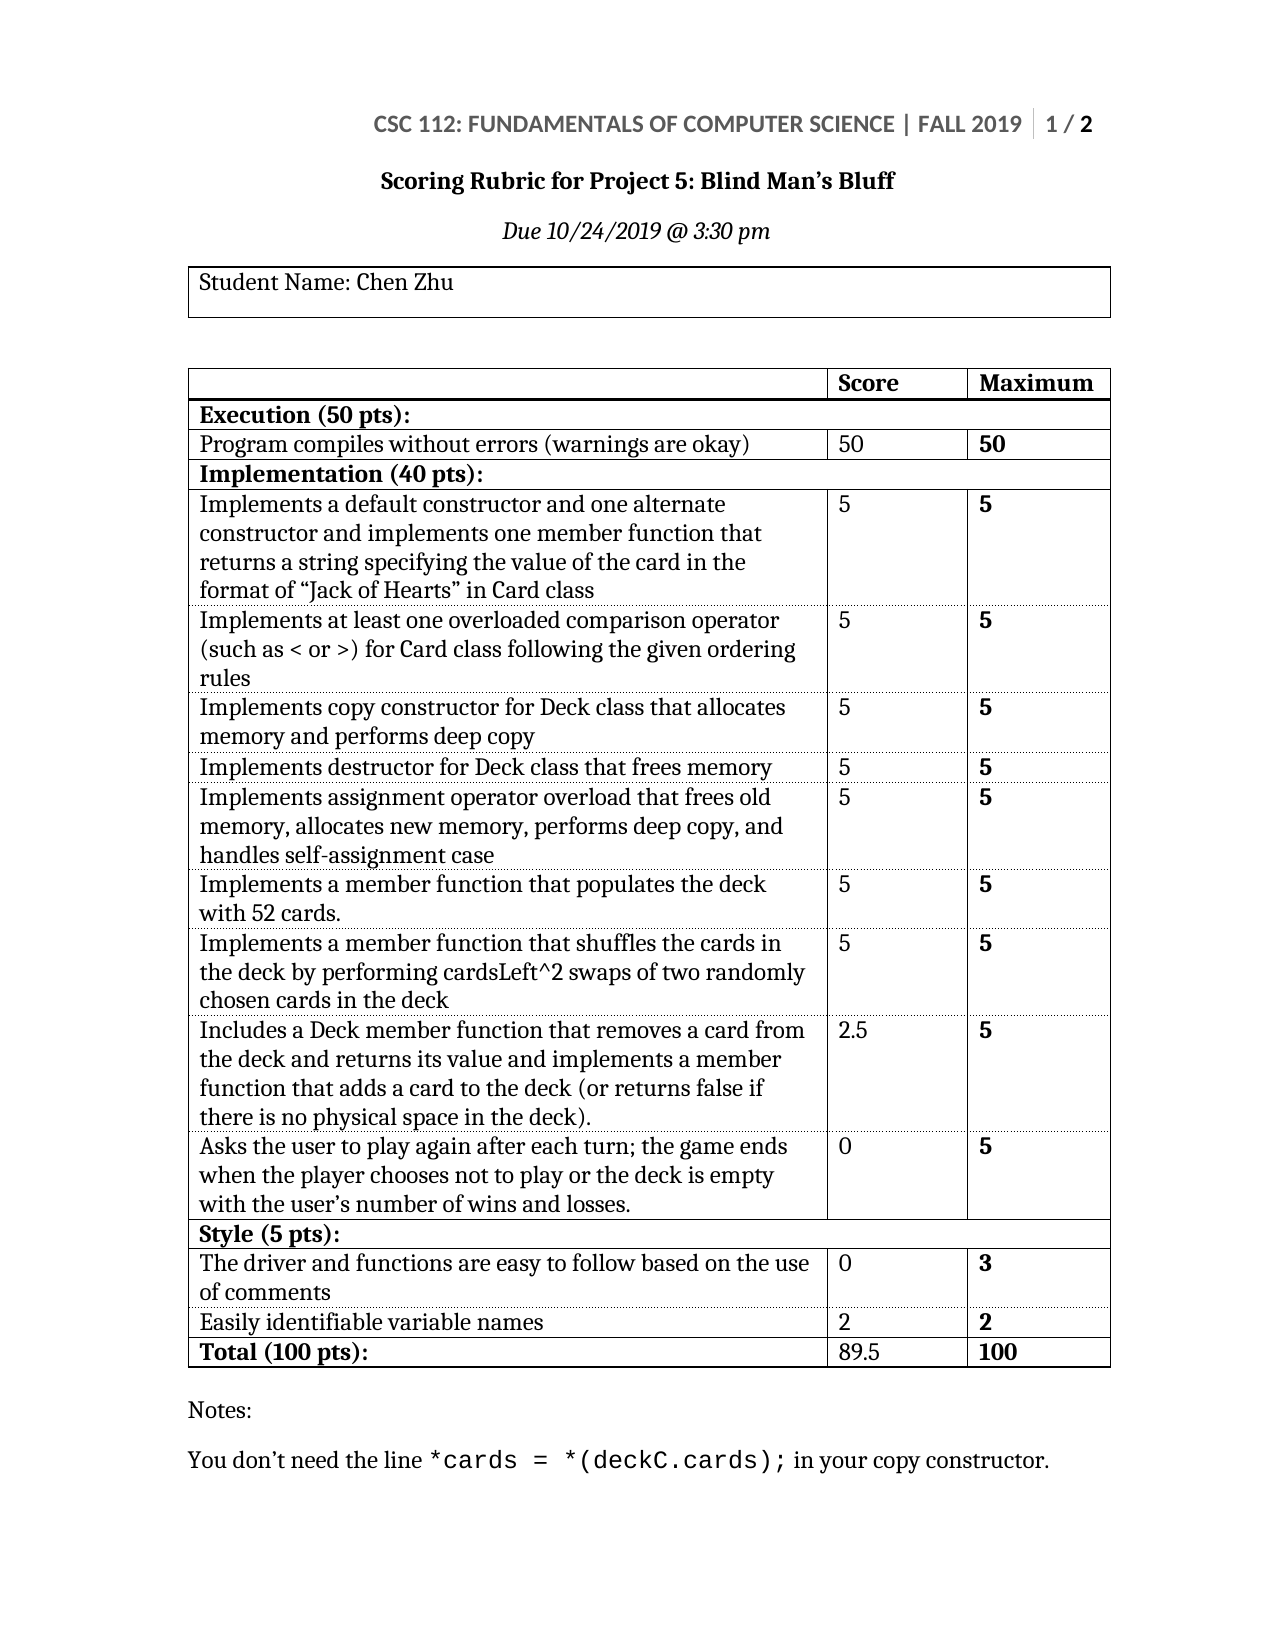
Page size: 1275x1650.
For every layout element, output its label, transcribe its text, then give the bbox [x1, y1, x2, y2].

table_cell 50 [828, 430, 967, 459]
table_cell Implements copy constructor for Deck class that allocates memory and performs deep copy [189, 692, 827, 752]
table_cell 5 [968, 928, 1110, 1015]
table_cell 5 [828, 605, 967, 692]
table_cell Implements a member function that shuffles the cards in the deck by performing cardsLeft^2 swaps of two randomly chosen cards in the deck [189, 928, 827, 1015]
table_cell 5 [828, 692, 967, 752]
table_cell 5 [968, 752, 1110, 782]
table_cell Implements a member function that populates the deck with 52 cards. [189, 869, 827, 928]
table_cell 5 [968, 605, 1110, 692]
table_header Maximum [968, 369, 1110, 397]
table_cell Style (5 pts): [189, 1220, 1110, 1248]
table_cell 5 [828, 869, 967, 928]
table_cell 5 [828, 490, 967, 605]
table_cell Implements at least one overloaded comparison operator (such as < or >) for Card class following the given ordering rules [189, 605, 827, 692]
table_cell 5 [968, 1015, 1110, 1131]
table_cell Implementation (40 pts): [189, 460, 1110, 489]
table_cell 89.5 [828, 1338, 967, 1366]
table_header Score [828, 369, 967, 397]
table_cell 5 [828, 752, 967, 782]
table_cell 2 [828, 1307, 967, 1337]
table_cell 2.5 [828, 1015, 967, 1131]
table_cell 5 [968, 692, 1110, 752]
table_cell Program compiles without errors (warnings are okay) [189, 430, 827, 459]
table_cell Includes a Deck member function that removes a card from the deck and returns its value and implements a member function that adds a card to the deck (or returns false if there is no physical space in the deck). [189, 1015, 827, 1131]
table_cell 3 [968, 1249, 1110, 1307]
table_cell 0 [828, 1249, 967, 1307]
table_cell 50 [968, 430, 1110, 459]
table_cell 5 [968, 1131, 1110, 1218]
table_cell Execution (50 pts): [189, 401, 1110, 429]
table_cell 5 [828, 782, 967, 869]
table_cell 5 [828, 928, 967, 1015]
table_cell Total (100 pts): [189, 1338, 827, 1366]
table_cell 5 [968, 869, 1110, 928]
table_header [189, 369, 827, 397]
table_cell 2 [968, 1307, 1110, 1337]
table_cell Asks the user to play again after each turn; the game ends when the player chooses not to play or the deck is empty with the user’s number of wins and losses. [189, 1131, 827, 1218]
table_cell Easily identifiable variable names [189, 1307, 827, 1337]
table_cell 5 [968, 782, 1110, 869]
table_cell 100 [968, 1338, 1110, 1366]
table_cell Implements a default constructor and one alternate constructor and implements one member function that returns a string specifying the value of the card in the format of “Jack of Hearts” in Card class [189, 490, 827, 605]
text Due 10/24/2019 @ 3:30 pm [187, 217, 1087, 246]
text You don’t need the line *cards = *(deckC.cards); in your copy constructor. [187, 1446, 1087, 1476]
table_cell Implements destructor for Deck class that frees memory [189, 752, 827, 782]
text Notes: [187, 1396, 1087, 1425]
text Scoring Rubric for Project 5: Blind Man’s Bluff [187, 167, 1087, 196]
table_header Student Name: Chen Zhu [189, 268, 1110, 317]
table_cell Implements assignment operator overload that frees old memory, allocates new memory, performs deep copy, and handles self-assignment case [189, 782, 827, 869]
table_cell The driver and functions are easy to follow based on the use of comments [189, 1249, 827, 1307]
table_cell 0 [828, 1131, 967, 1218]
table_cell 5 [968, 490, 1110, 605]
